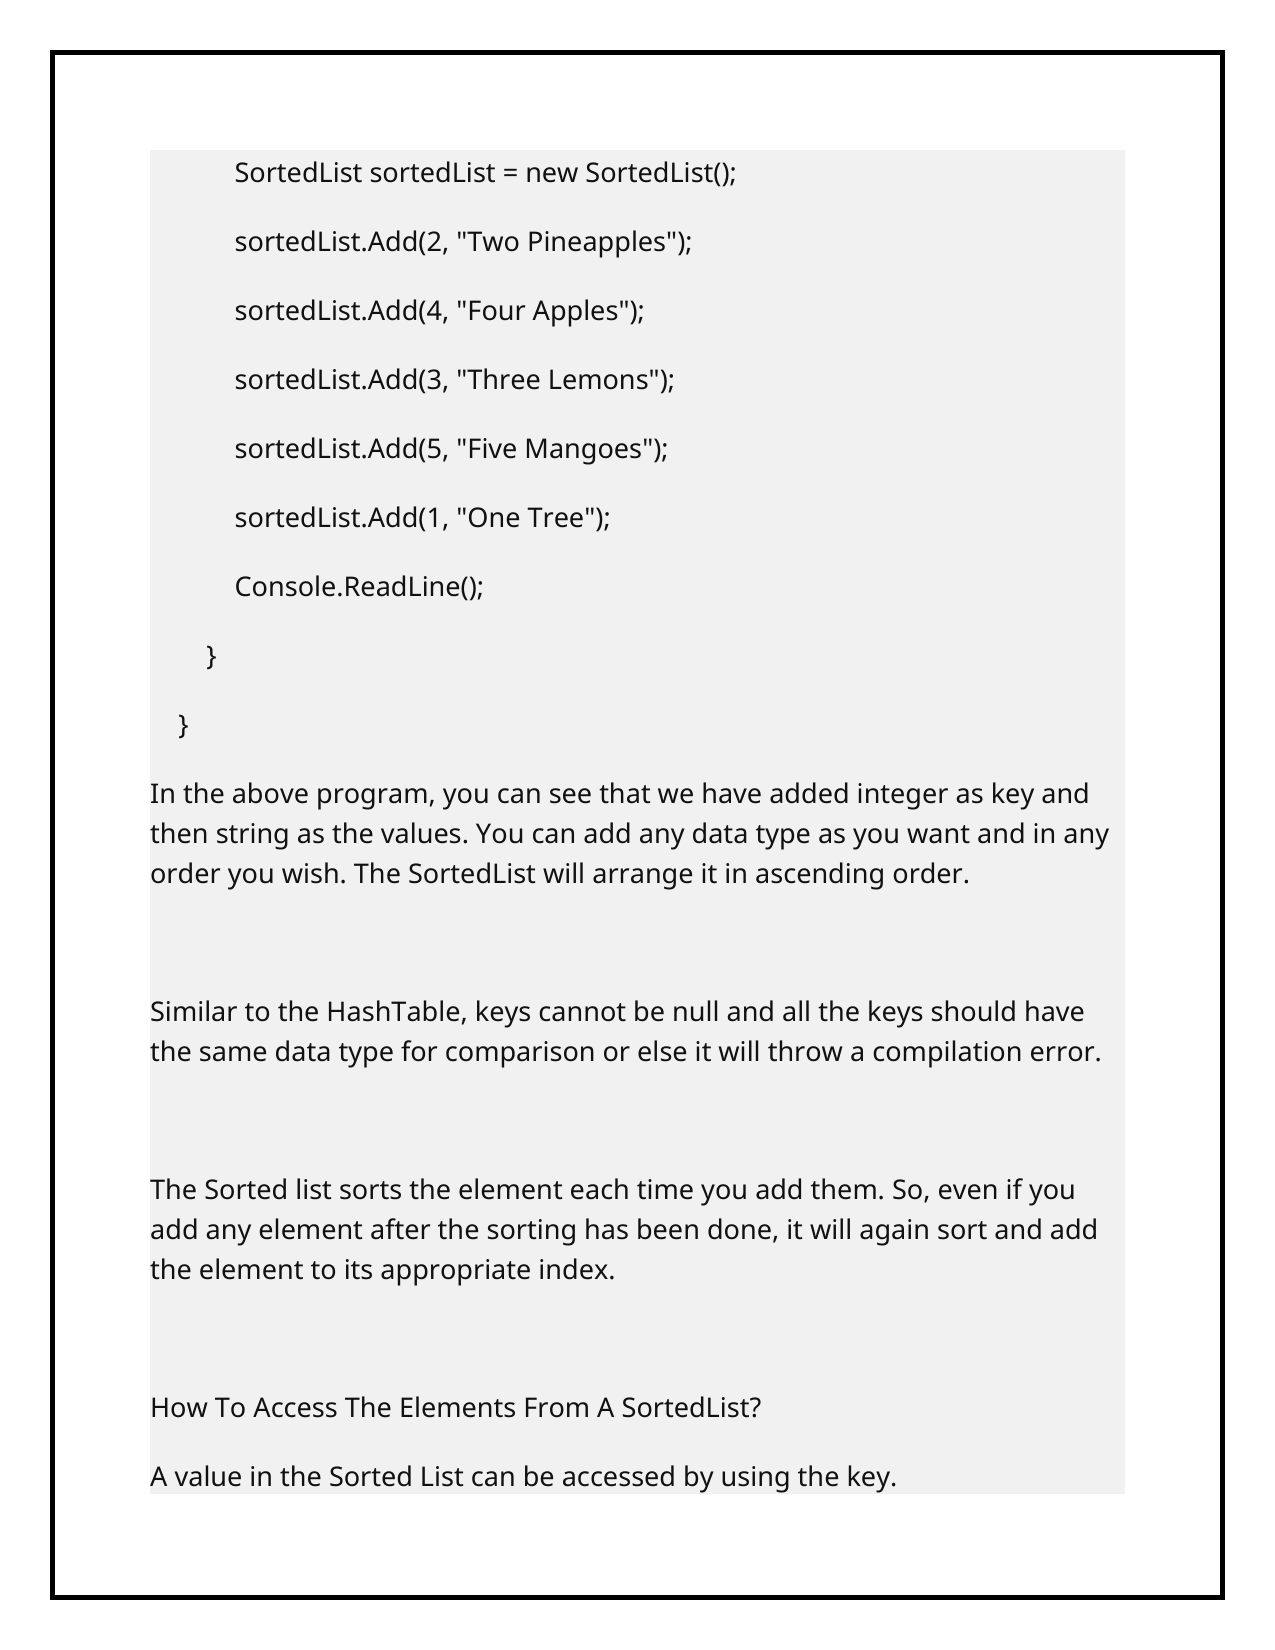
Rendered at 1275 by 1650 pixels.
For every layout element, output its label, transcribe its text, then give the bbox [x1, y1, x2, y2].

text sortedList.Add(5, "Five Mangoes"); [150, 426, 1125, 466]
text } [150, 633, 1125, 673]
text In the above program, you can see that we have added integer as key and then string as the values. You can add any data type as you want and in any order you wish. The SortedList will arrange it in ascending order. [150, 772, 1125, 891]
text sortedList.Add(2, "Two Pineapples"); [150, 219, 1125, 259]
text A value in the Sorted List can be accessed by using the key. [150, 1454, 1125, 1494]
text sortedList.Add(3, "Three Lemons"); [150, 357, 1125, 397]
text } [150, 702, 1125, 742]
text Similar to the HashTable, keys cannot be null and all the keys should have the same data type for comparison or else it will throw a compilation error. [150, 989, 1125, 1069]
text sortedList.Add(4, "Four Apples"); [150, 288, 1125, 328]
text Console.ReadLine(); [150, 564, 1125, 604]
text How To Access The Elements From A SortedList? [150, 1385, 1125, 1425]
text SortedList sortedList = new SortedList(); [150, 150, 1125, 190]
text The Sorted list sorts the element each time you add them. So, even if you add any element after the sorting has been done, it will again sort and add the element to its appropriate index. [150, 1167, 1125, 1287]
text sortedList.Add(1, "One Tree"); [150, 495, 1125, 535]
